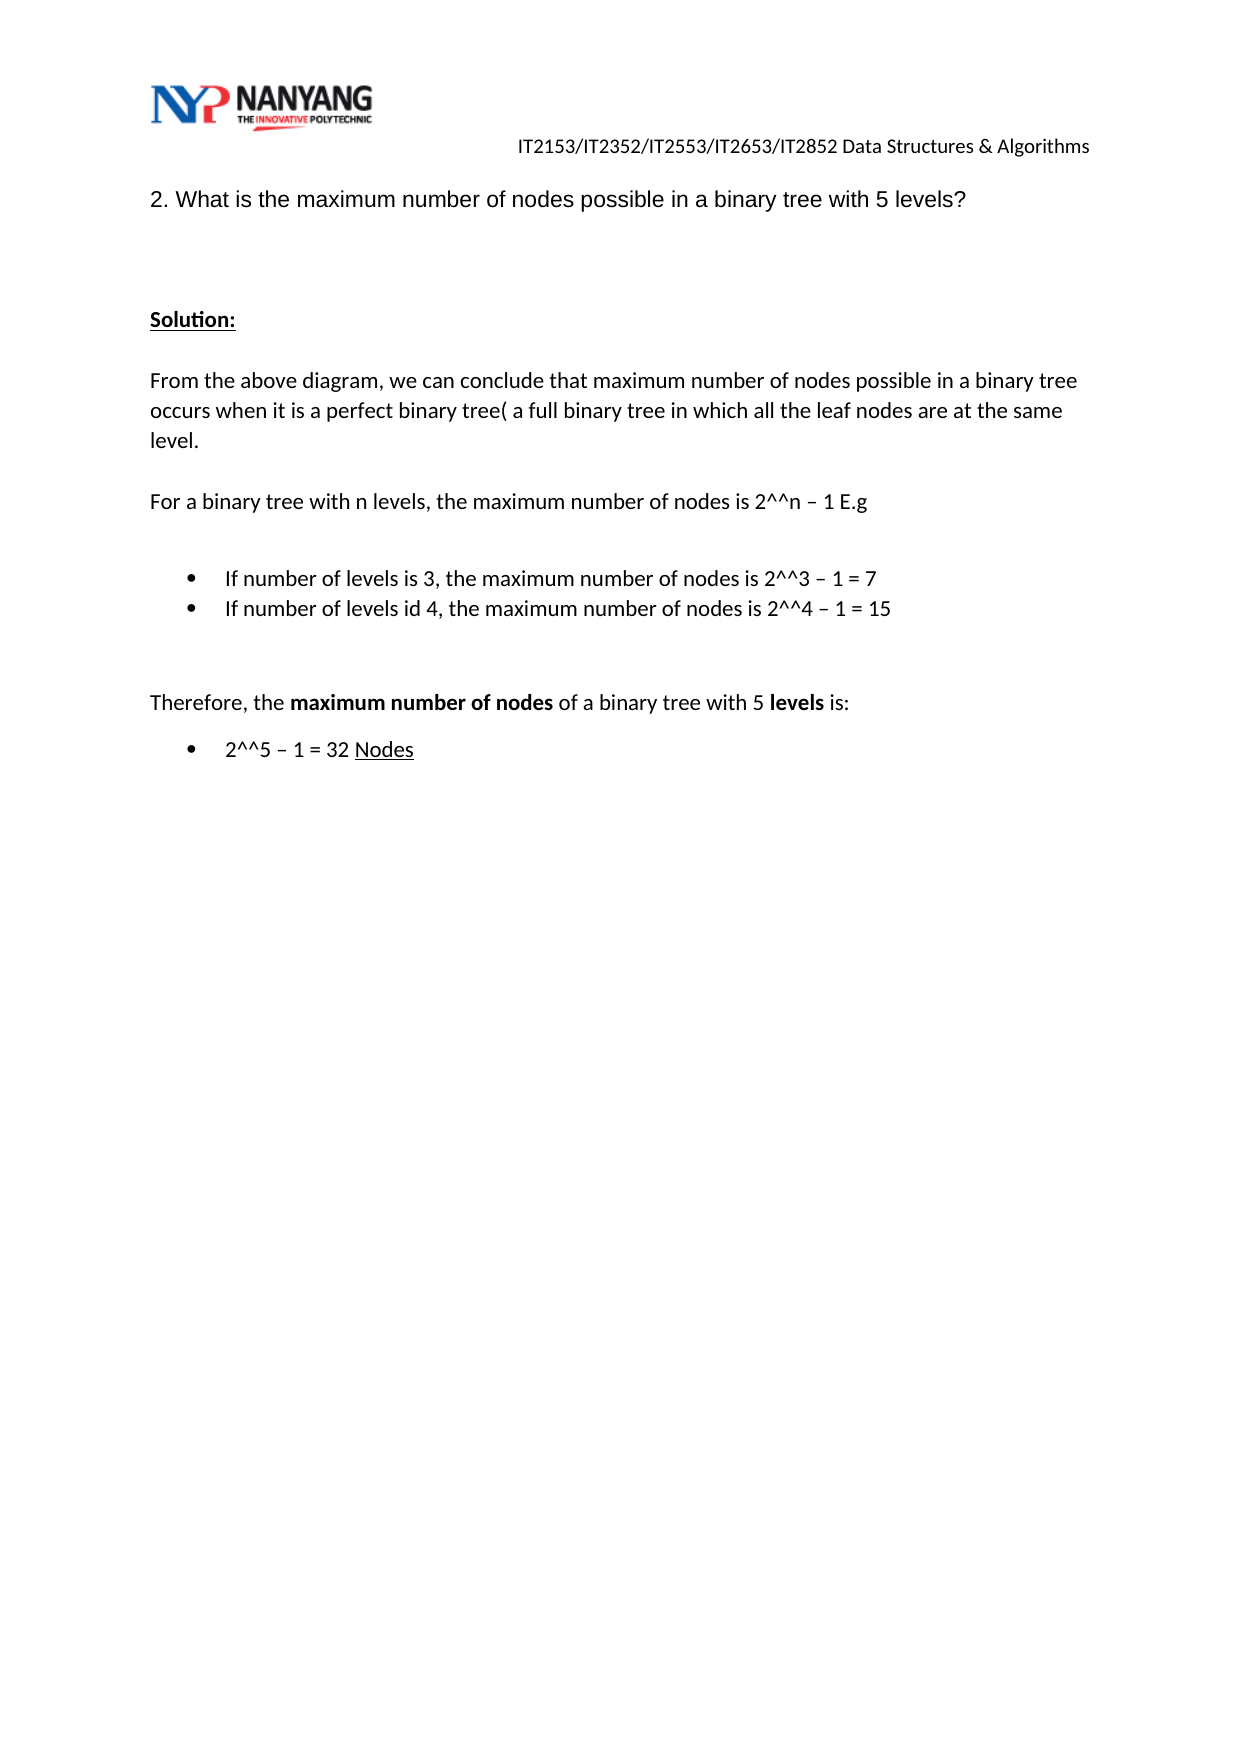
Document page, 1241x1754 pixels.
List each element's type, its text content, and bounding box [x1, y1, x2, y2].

text Solution: From the above diagram, we can conclude that maximum number of nodes possible in a binary tree occurs when it is a perfect binary tree( a full binary tree in which all the leaf nodes are at the same level. For a binary tree with n levels, the maximum number of nodes is 2^^n – 1 E.g [150, 306, 1090, 545]
text Therefore, the maximum number of nodes of a binary tree with 5 levels is: [150, 688, 1090, 716]
text 2. What is the maximum number of nodes possible in a binary tree with 5 levels? [150, 186, 1090, 212]
list If number of levels id 4, the maximum number of nodes is 2^^4 – 1 = 15 [187, 594, 1090, 622]
list 2^^5 – 1 = 32 Nodes [187, 735, 1090, 763]
list If number of levels is 3, the maximum number of nodes is 2^^3 – 1 = 7 [187, 564, 1090, 592]
